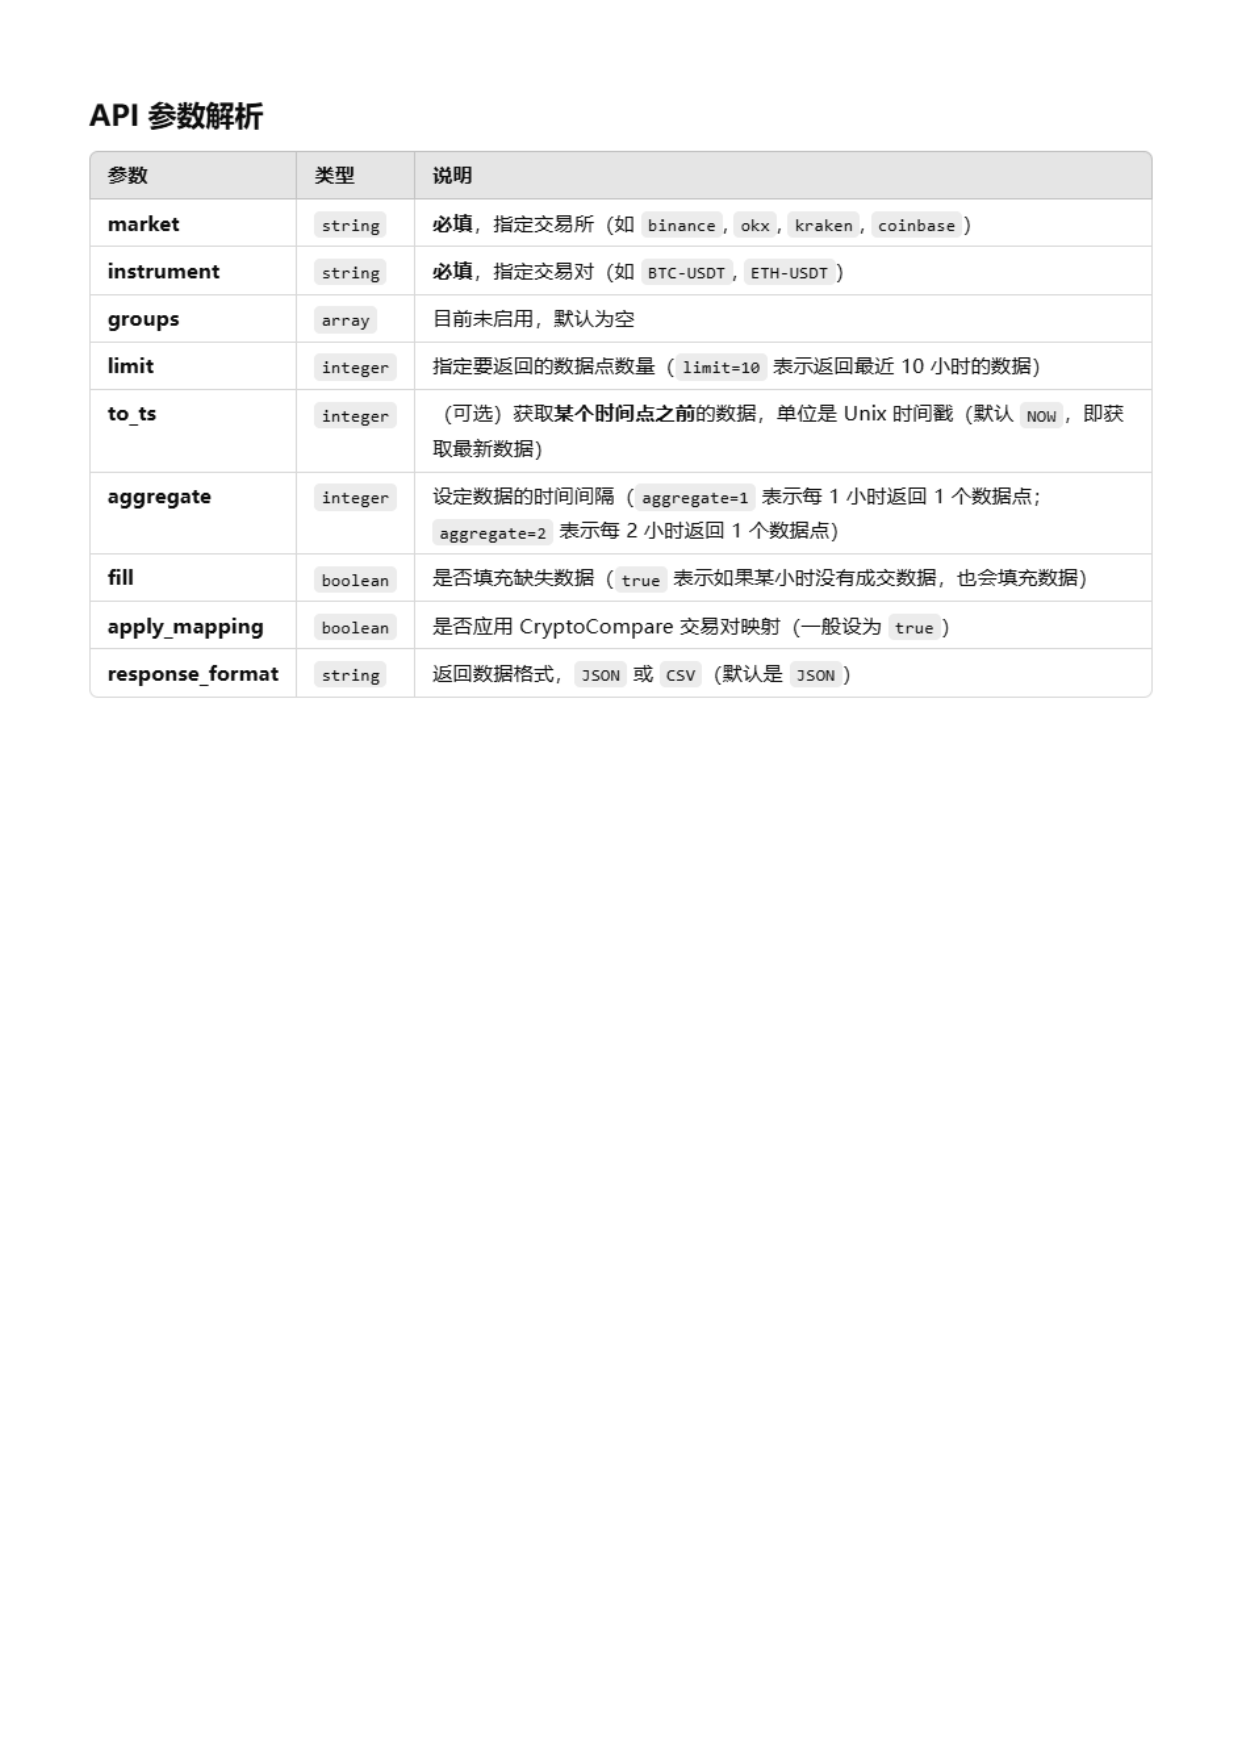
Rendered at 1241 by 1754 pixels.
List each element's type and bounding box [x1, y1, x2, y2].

picture [75, 80, 1166, 723]
